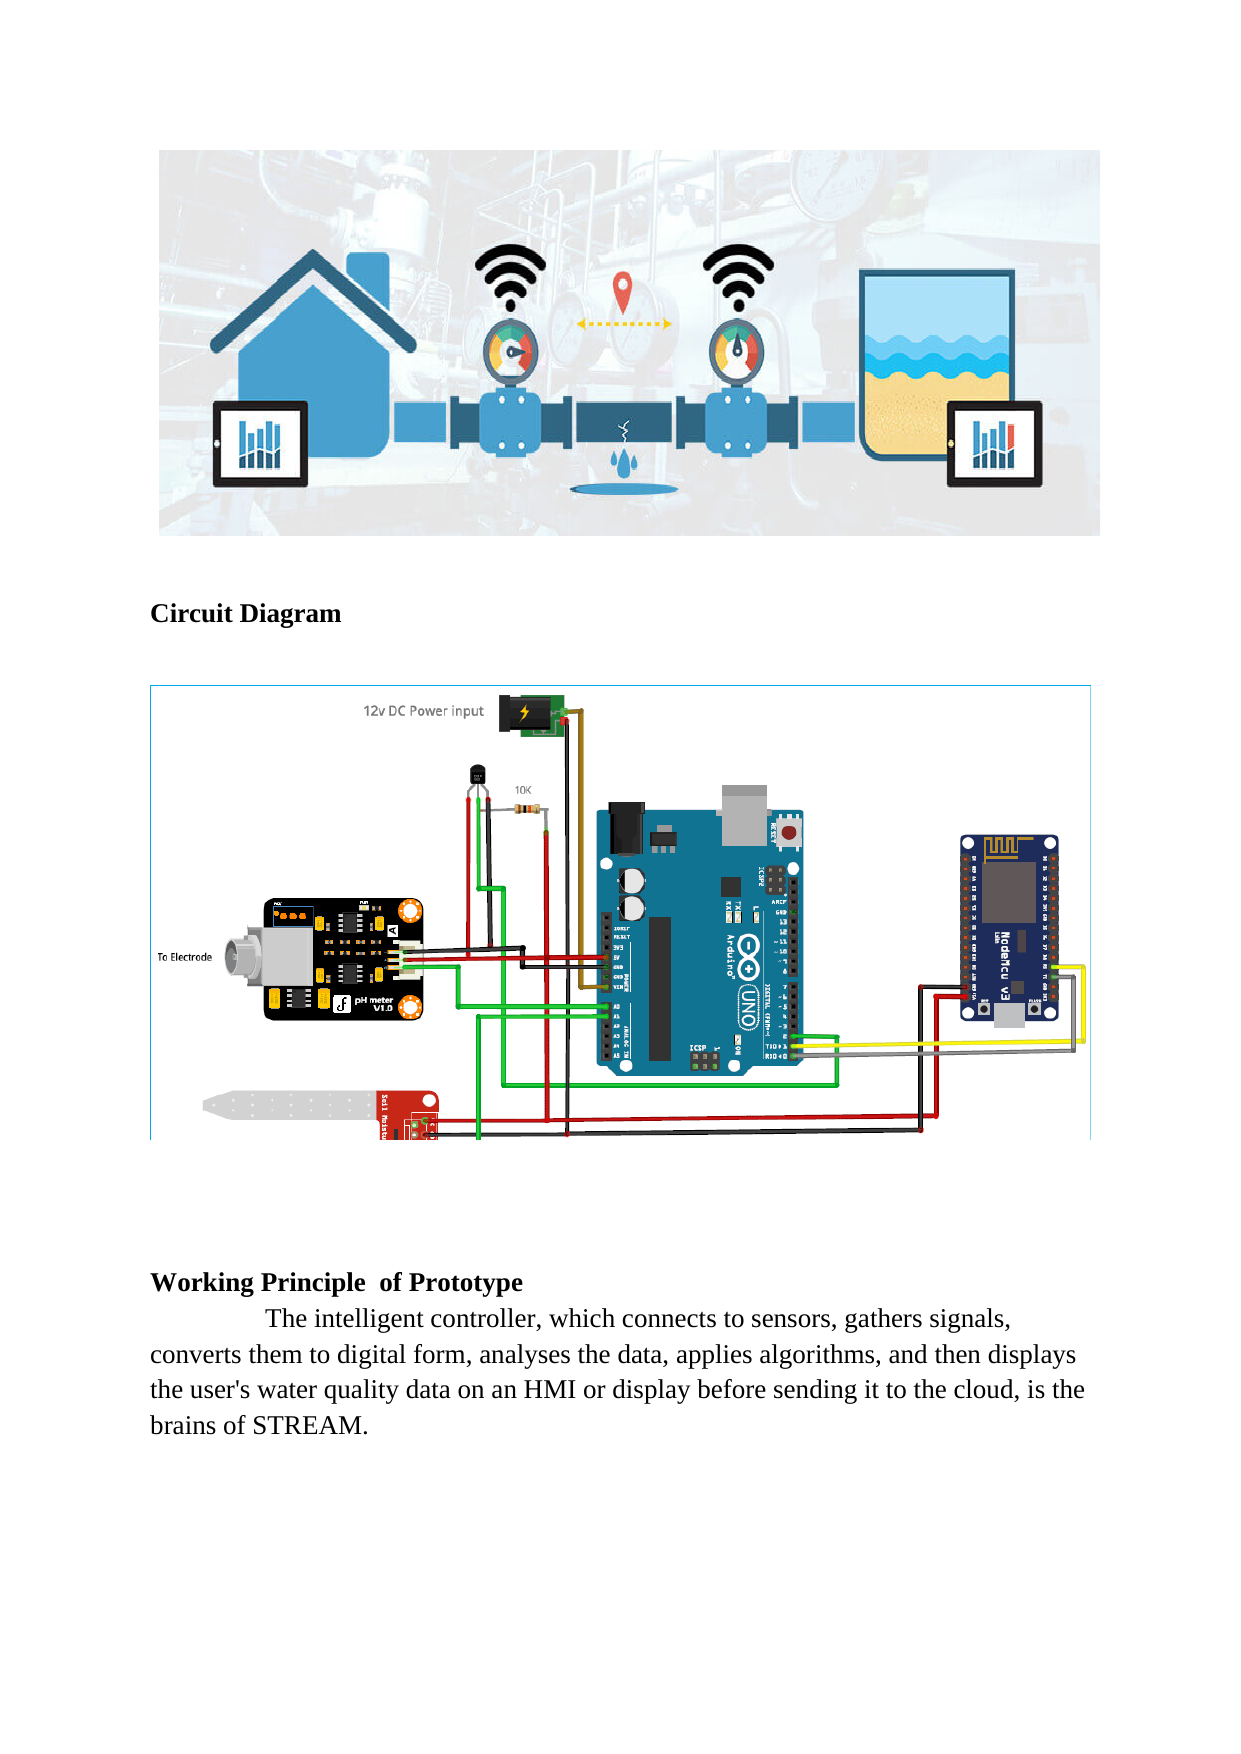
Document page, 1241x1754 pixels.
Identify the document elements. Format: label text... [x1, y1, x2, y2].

text The intelligent controller, which connects to sensors, gathers signals, converts them to digital form, analyses the data, applies algorithms, and then displays the user's water quality data on an HMI or display before sending it to the cloud, is the brains of STREAM. [150, 1302, 1090, 1440]
picture [159, 150, 1100, 536]
picture [152, 687, 1091, 1140]
text Working Principle of Prototype [150, 1266, 1090, 1297]
text Circuit Diagram [150, 597, 1090, 628]
